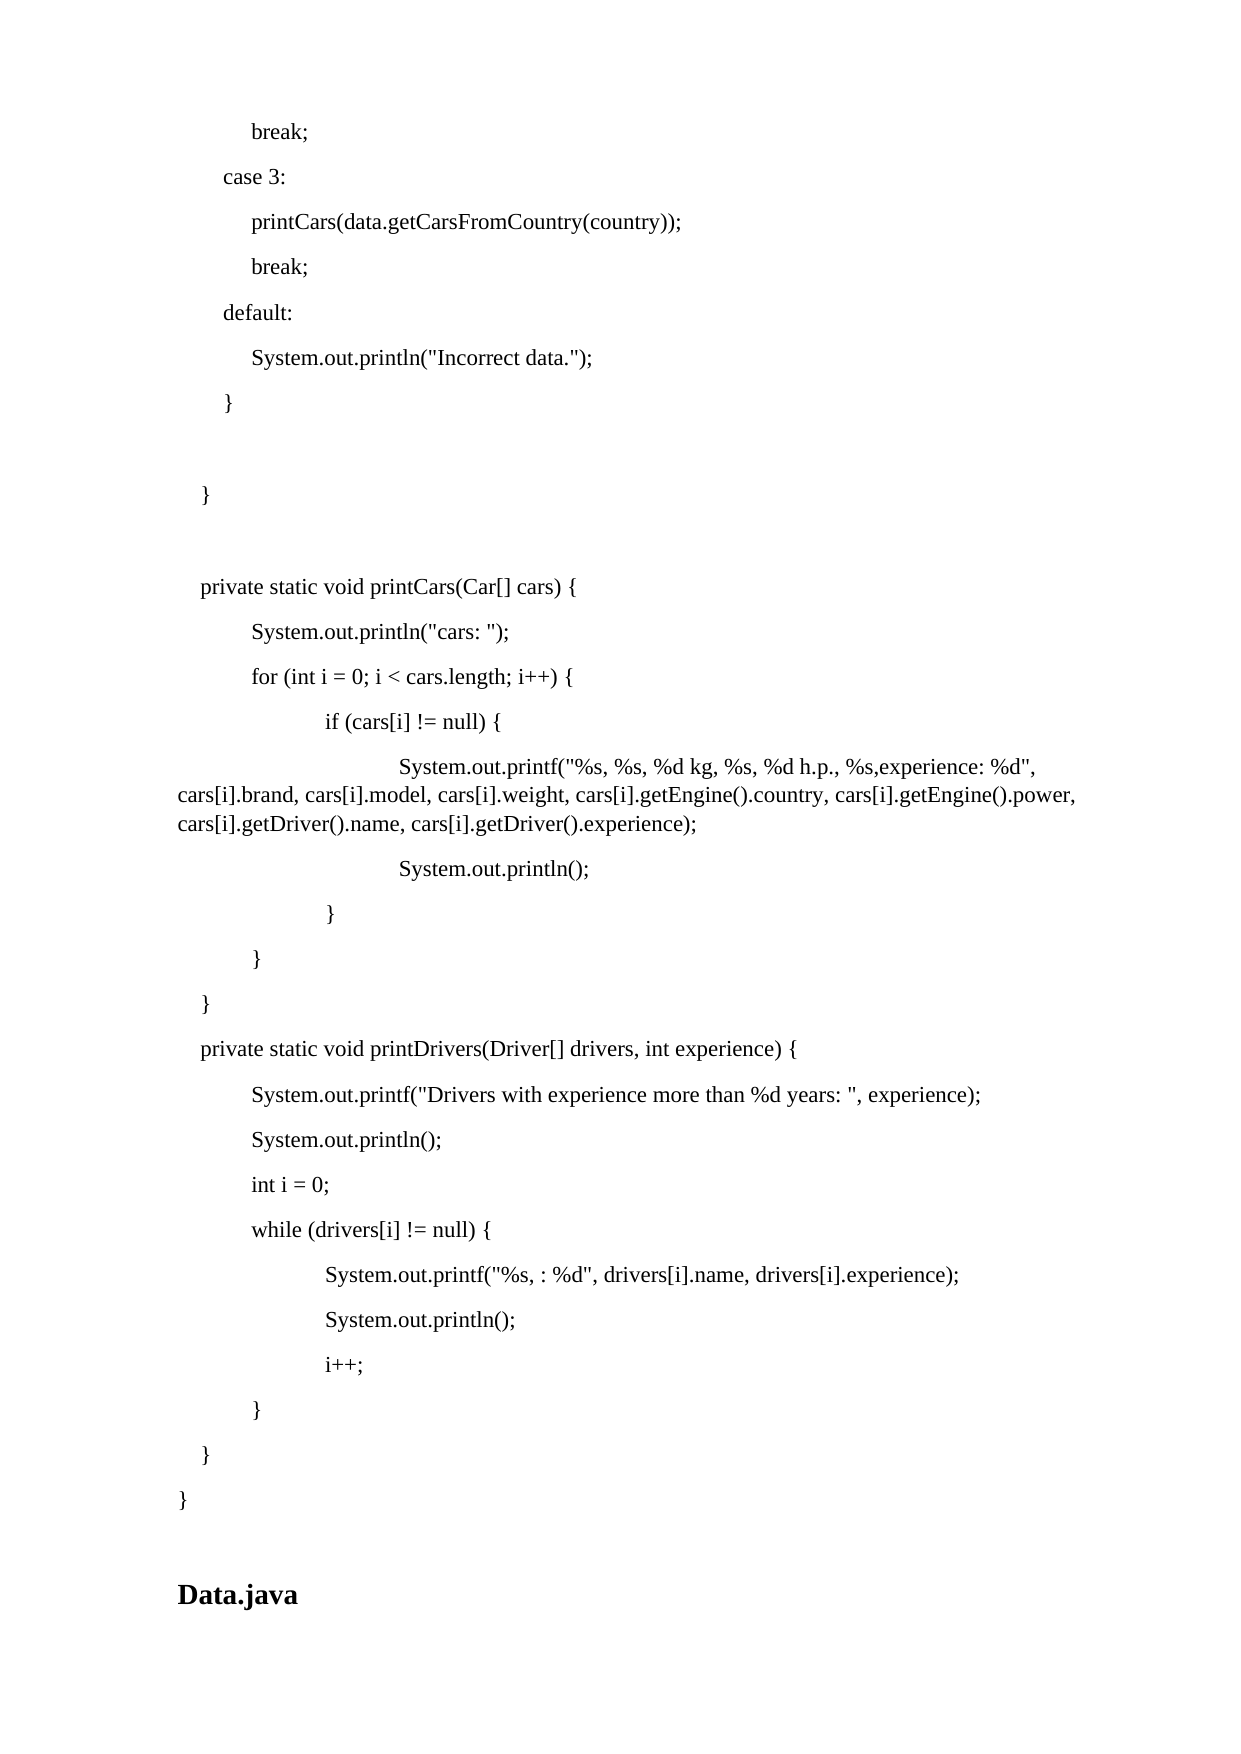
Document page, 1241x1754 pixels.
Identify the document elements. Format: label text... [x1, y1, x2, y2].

text case 3: [177, 163, 1152, 189]
text } [177, 990, 1152, 1017]
text } [177, 1441, 1152, 1468]
text default: [177, 298, 1152, 325]
text System.out.println("Incorrect data."); [177, 344, 1152, 370]
text System.out.println("cars: "); [177, 618, 1152, 644]
text } [177, 900, 1152, 927]
text } [177, 1396, 1152, 1423]
text System.out.printf("%s, %s, %d kg, %s, %d h.p., %s,experience: %d", cars[i].brand, cars[i].model, cars[i].weight, cars[i].getEngine().country, cars[i].getEngine().power, cars[i].getDriver().name, cars[i].getDriver().experience); [177, 753, 1152, 836]
text System.out.printf("Drivers with experience more than %d years: ", experience); [177, 1081, 1152, 1107]
text printCars(data.getCarsFromCountry(country)); [177, 208, 1152, 235]
text private static void printDrivers(Driver[] drivers, int experience) { [177, 1036, 1152, 1062]
text if (cars[i] != null) { [177, 708, 1152, 734]
text int i = 0; [177, 1171, 1152, 1197]
text System.out.printf("%s, : %d", drivers[i].name, drivers[i].experience); [177, 1261, 1152, 1287]
text System.out.println(); [177, 855, 1152, 881]
text i++; [177, 1351, 1152, 1378]
text while (drivers[i] != null) { [177, 1216, 1152, 1242]
text System.out.println(); [177, 1126, 1152, 1152]
text break; [177, 253, 1152, 280]
text private static void printCars(Car[] cars) { [177, 573, 1152, 599]
text } [177, 1487, 1152, 1513]
text System.out.println(); [177, 1306, 1152, 1332]
text } [177, 389, 1152, 415]
text break; [177, 118, 1152, 144]
text } [177, 945, 1152, 972]
text for (int i = 0; i < cars.length; i++) { [177, 663, 1152, 689]
text } [177, 481, 1152, 507]
text Data.java [177, 1577, 1152, 1610]
